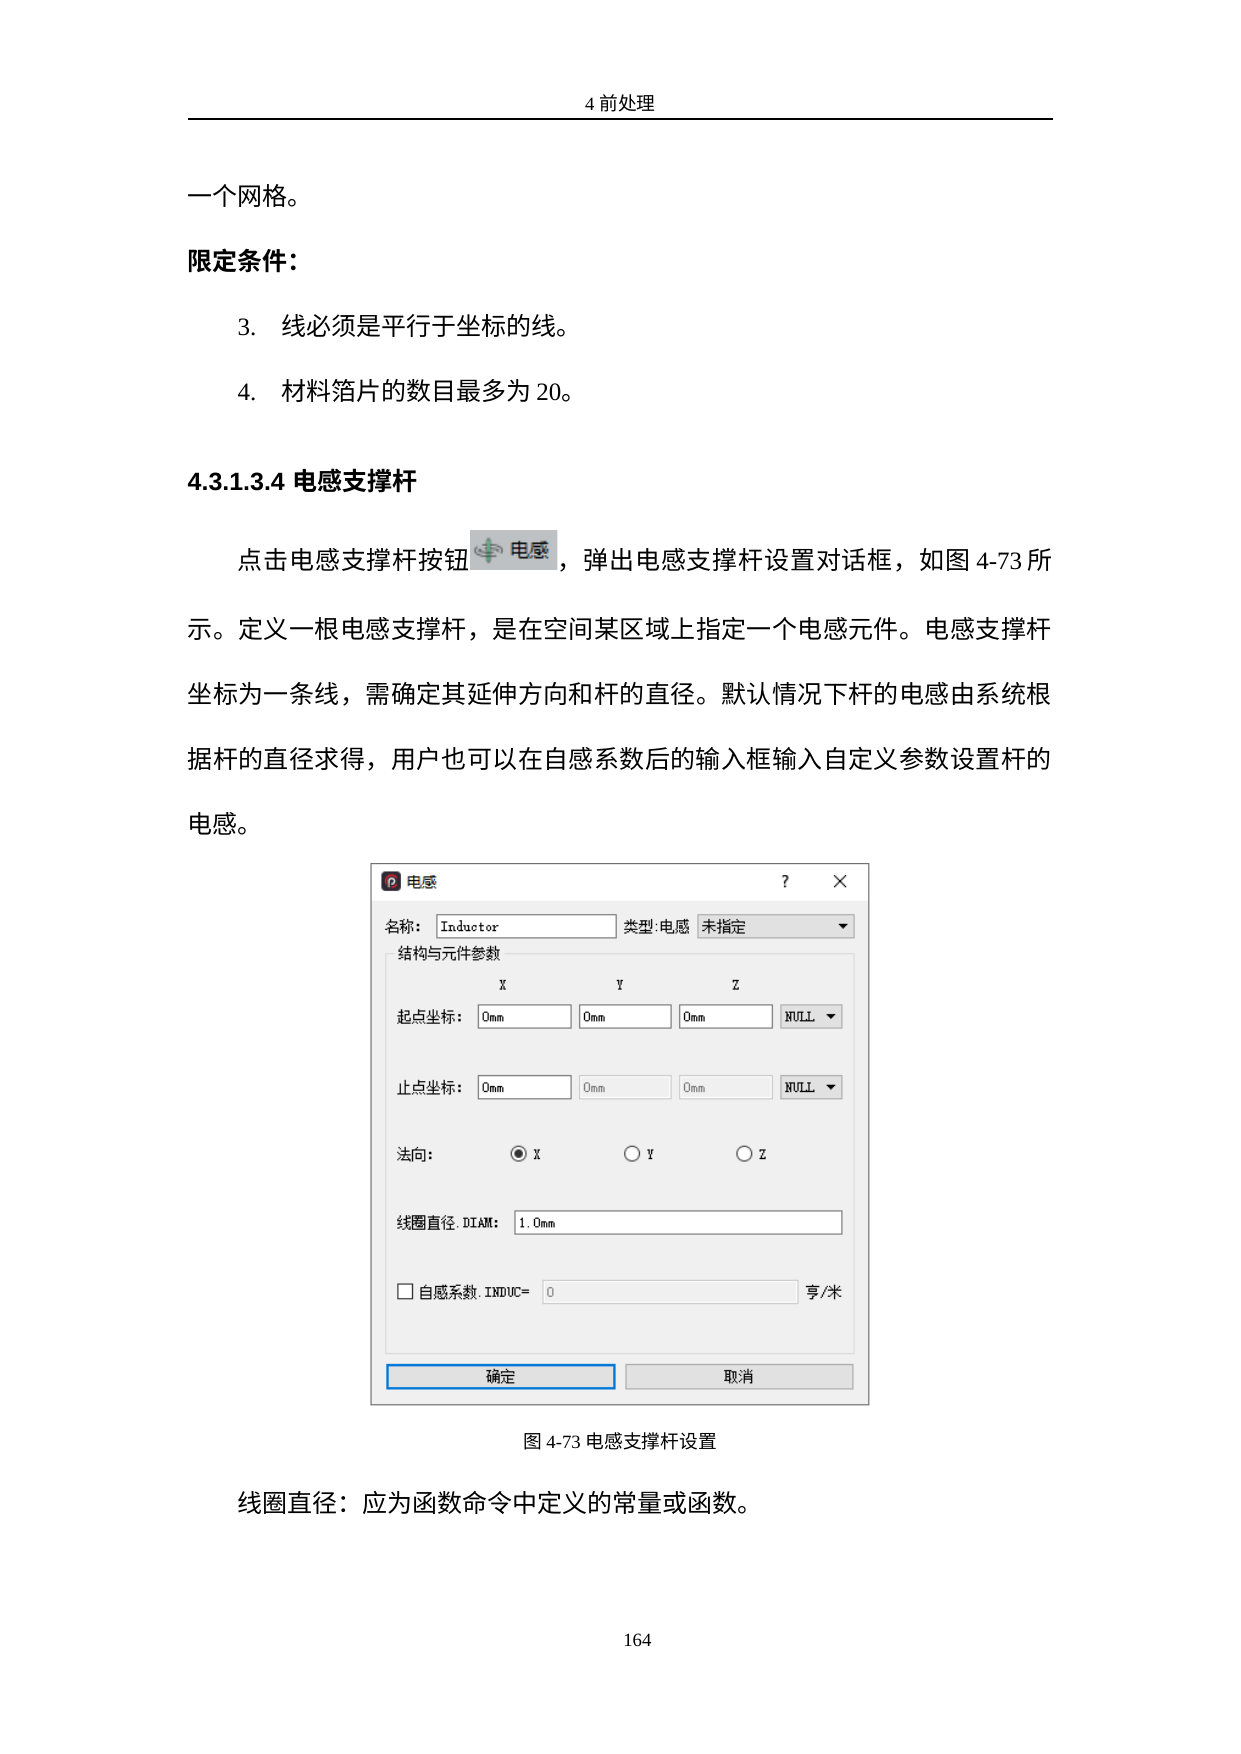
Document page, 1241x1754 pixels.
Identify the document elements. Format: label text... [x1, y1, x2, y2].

text 线圈直径：应为函数命令中定义的常量或函数。 [187, 1469, 1053, 1534]
picture [362, 863, 878, 1414]
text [187, 162, 1053, 227]
subtitle 4.3.1.3.4 电感支撑杆 [187, 447, 1053, 512]
text 图4-73 电感支撑杆设置 [187, 1424, 1053, 1457]
text 限定条件： [187, 227, 1053, 292]
list 线必须是平行于坐标的线。 [237, 292, 1053, 357]
text 点击电感支撑杆按钮，弹出电感支撑杆设置对话框，如图4-73所示。定义一根电感支撑杆，是在空间某区域上指定一个电感元件。电感支撑杆坐标为一条线，需确定其延伸方向和杆的直径。默认情况下杆的电感由系统根据杆的直径求得，用户也可以在自感系数后的输入框输入自定义参数设置杆的电感。 [187, 530, 1053, 855]
picture [470, 530, 558, 570]
list 材料箔片的数目最多为20。 [237, 357, 1053, 422]
